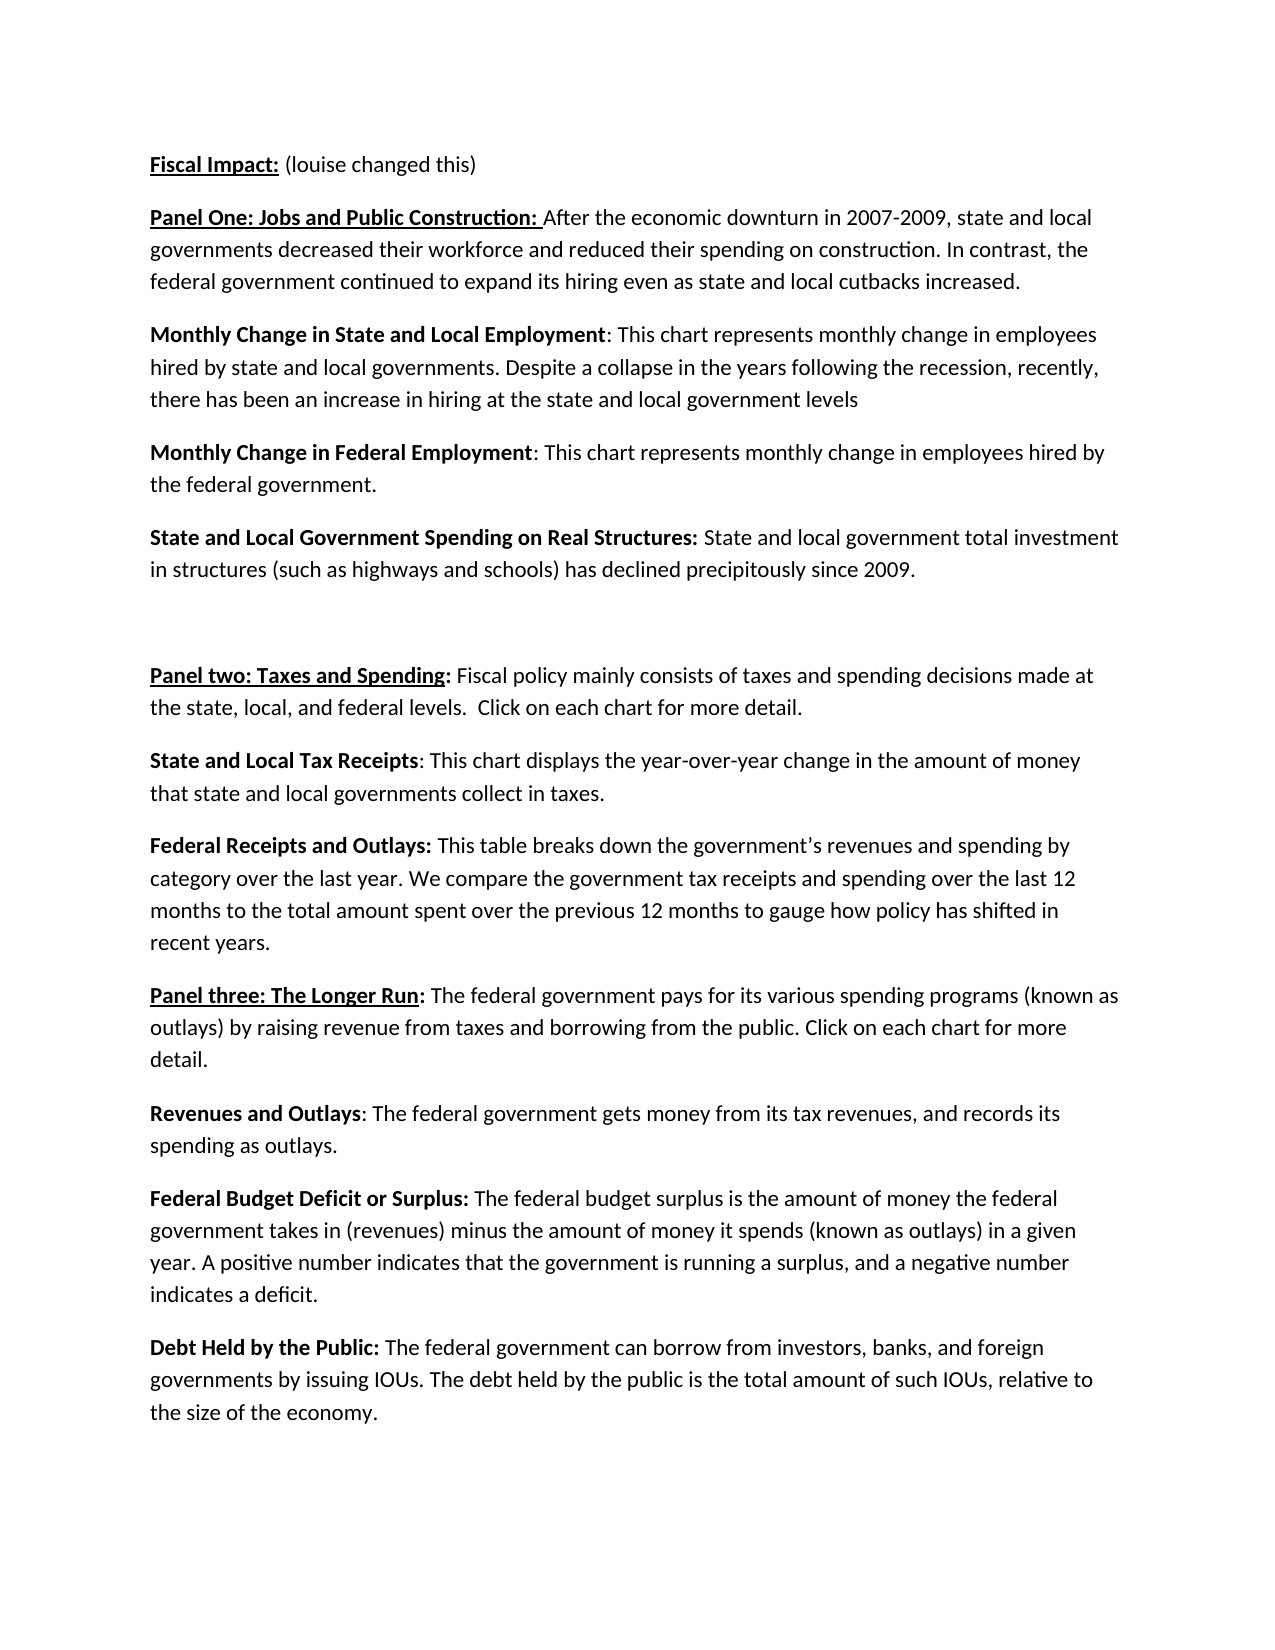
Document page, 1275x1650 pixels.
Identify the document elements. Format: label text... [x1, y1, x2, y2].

text State and Local Tax Receipts: This chart displays the year-over-year change in the amount of money that state and local governments collect in taxes. [150, 746, 1125, 807]
text Monthly Change in State and Local Employment: This chart represents monthly change in employees hired by state and local governments. Despite a collapse in the years following the recession, recently, there has been an increase in hiring at the state and local government levels [150, 320, 1125, 413]
text Federal Budget Deficit or Surplus: The federal budget surplus is the amount of money the federal government takes in (revenues) minus the amount of money it spends (known as outlays) in a given year. A positive number indicates that the government is running a surplus, and a negative number indicates a deficit. [150, 1184, 1125, 1308]
text Monthly Change in Federal Employment: This chart represents monthly change in employees hired by the federal government. [150, 438, 1125, 498]
text Panel two: Taxes and Spending: Fiscal policy mainly consists of taxes and spending decisions made at the state, local, and federal levels. Click on each chart for more detail. [150, 661, 1125, 721]
text Revenues and Outlays: The federal government gets money from its tax revenues, and records its spending as outlays. [150, 1099, 1125, 1159]
text Fiscal Impact: (louise changed this) [150, 150, 1125, 178]
text State and Local Government Spending on Real Structures: State and local government total investment in structures (such as highways and schools) has declined precipitously since 2009. [150, 523, 1125, 583]
text Debt Held by the Public: The federal government can borrow from investors, banks, and foreign governments by issuing IOUs. The debt held by the public is the total amount of such IOUs, relative to the size of the economy. [150, 1333, 1125, 1426]
text Federal Receipts and Outlays: This table breaks down the government’s revenues and spending by category over the last year. We compare the government tax receipts and spending over the last 12 months to the total amount spent over the previous 12 months to gauge how policy has shifted in recent years. [150, 832, 1125, 956]
text Panel three: The Longer Run: The federal government pays for its various spending programs (known as outlays) by raising revenue from taxes and borrowing from the public. Click on each chart for more detail. [150, 981, 1125, 1074]
text Panel One: Jobs and Public Construction: After the economic downturn in 2007-2009, state and local governments decreased their workforce and reduced their spending on construction. In contrast, the federal government continued to expand its hiring even as state and local cutbacks increased. [150, 203, 1125, 295]
